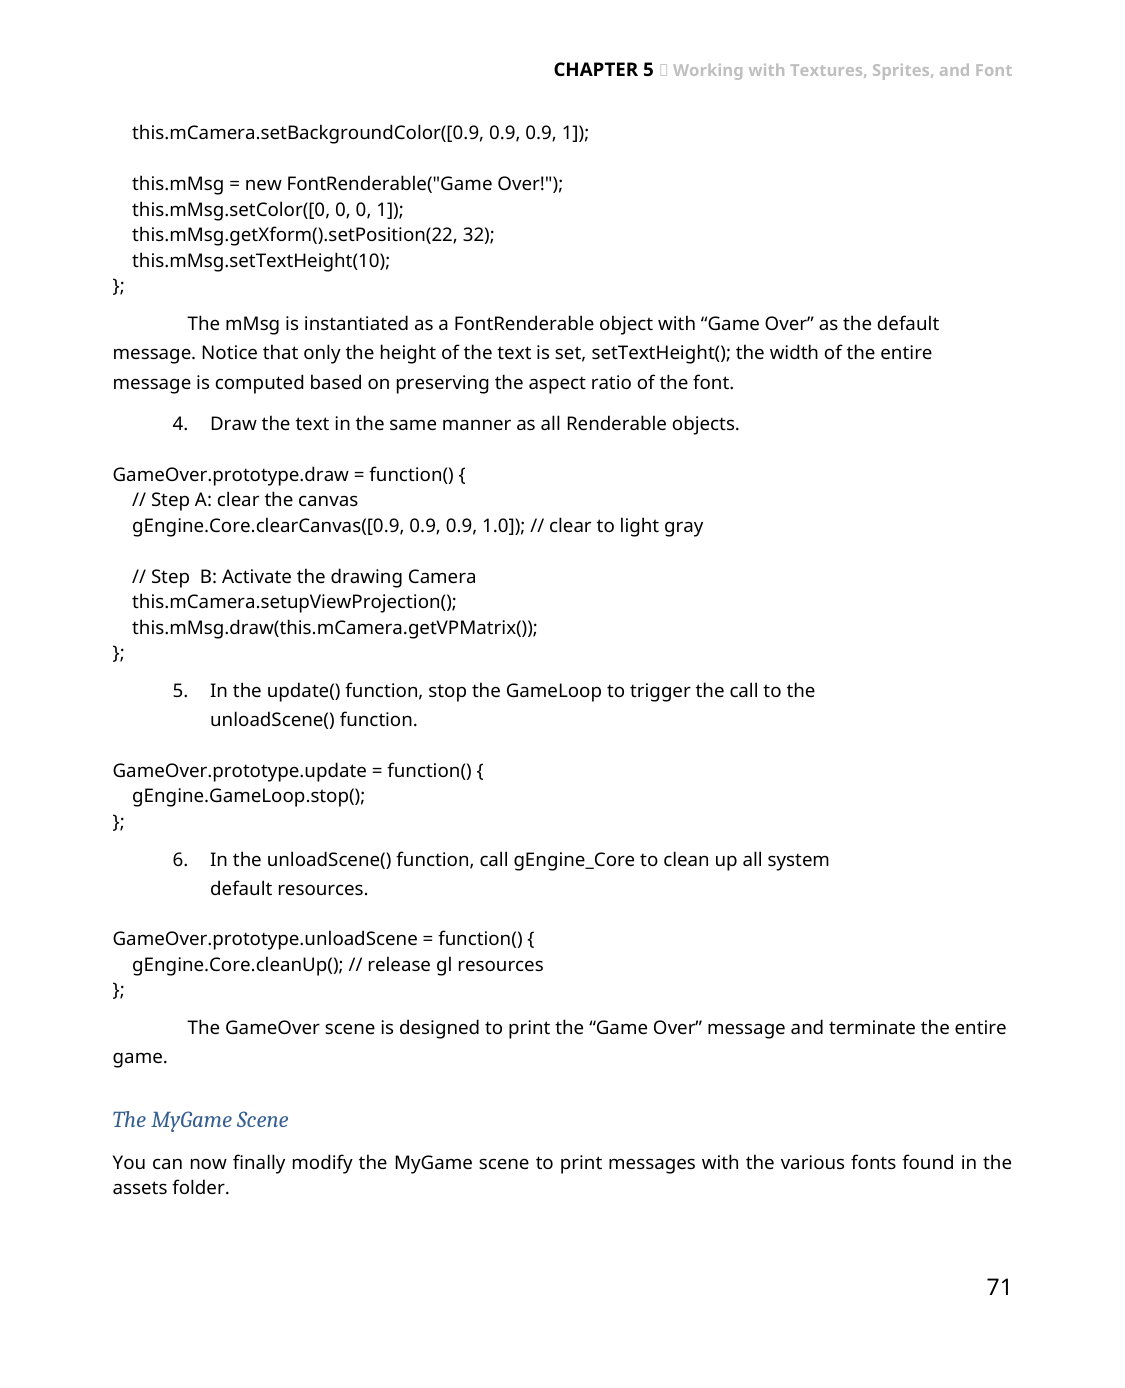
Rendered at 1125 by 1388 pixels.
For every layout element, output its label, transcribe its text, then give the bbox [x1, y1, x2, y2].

text this.mMsg.setColor([0, 0, 0, 1]); [112, 196, 1012, 221]
text GameOver.prototype.unloadScene = function() { [112, 925, 1012, 951]
list In the unloadScene() function, call gEngine_Core to clean up all system default resources. [172, 846, 892, 901]
text The GameOver scene is designed to print the “Game Over” message and terminate the entire game. [112, 1014, 1012, 1069]
text The mMsg is instantiated as a FontRenderable object with “Game Over” as the default message. Notice that only the height of the text is set, setTextHeight(); the width of the entire message is computed based on preserving the aspect ratio of the font. [112, 310, 1012, 394]
text this.mCamera.setupViewProjection(); [112, 588, 1012, 614]
text }; [112, 639, 1012, 665]
text GameOver.prototype.draw = function() { [112, 461, 1012, 486]
text this.mMsg = new FontRenderable("Game Over!"); [112, 170, 1012, 196]
text gEngine.Core.clearCanvas([0.9, 0.9, 0.9, 1.0]); // clear to light gray [112, 512, 1012, 537]
text gEngine.GameLoop.stop(); [112, 782, 1012, 808]
list Draw the text in the same manner as all Renderable objects. [172, 411, 892, 436]
text }; [112, 976, 1012, 1002]
text gEngine.Core.cleanUp(); // release gl resources [112, 951, 1012, 976]
text You can now finally modify the MyGame scene to print messages with the various fonts found in the assets folder. [112, 1149, 1012, 1200]
text // Step B: Activate the drawing Camera [112, 563, 1012, 588]
text this.mMsg.getXform().setPosition(22, 32); [112, 221, 1012, 247]
text this.mCamera.setBackgroundColor([0.9, 0.9, 0.9, 1]); [112, 119, 1012, 145]
text GameOver.prototype.update = function() { [112, 757, 1012, 782]
text this.mMsg.draw(this.mCamera.getVPMatrix()); [112, 614, 1012, 639]
text this.mMsg.setTextHeight(10); [112, 247, 1012, 272]
text // Step A: clear the canvas [112, 486, 1012, 512]
subtitle The MyGame Scene [112, 1106, 1012, 1133]
text }; [112, 272, 1012, 298]
list In the update() function, stop the GameLoop to trigger the call to the unloadScene() function. [172, 677, 892, 732]
text }; [112, 808, 1012, 833]
